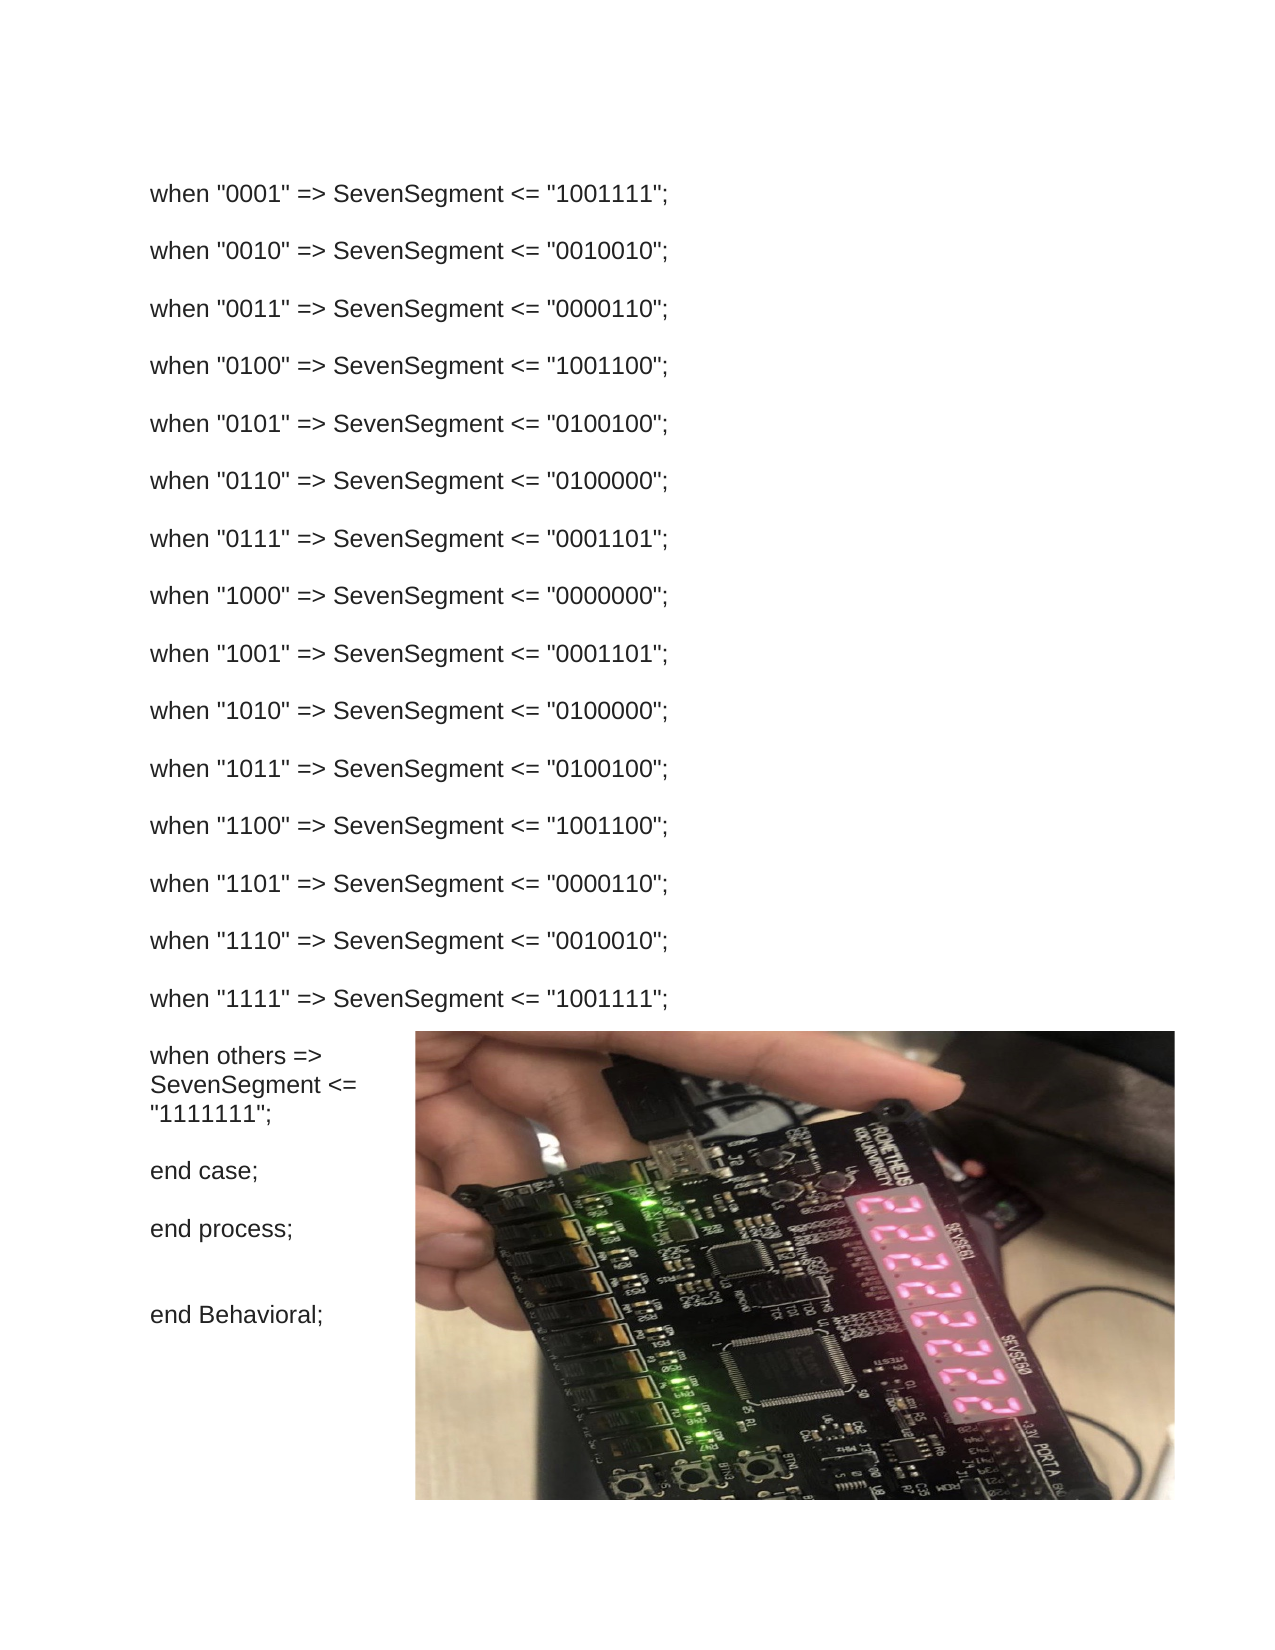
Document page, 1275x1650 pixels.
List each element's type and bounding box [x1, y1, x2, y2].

picture [415, 1031, 1175, 1500]
text [150, 150, 1125, 1329]
